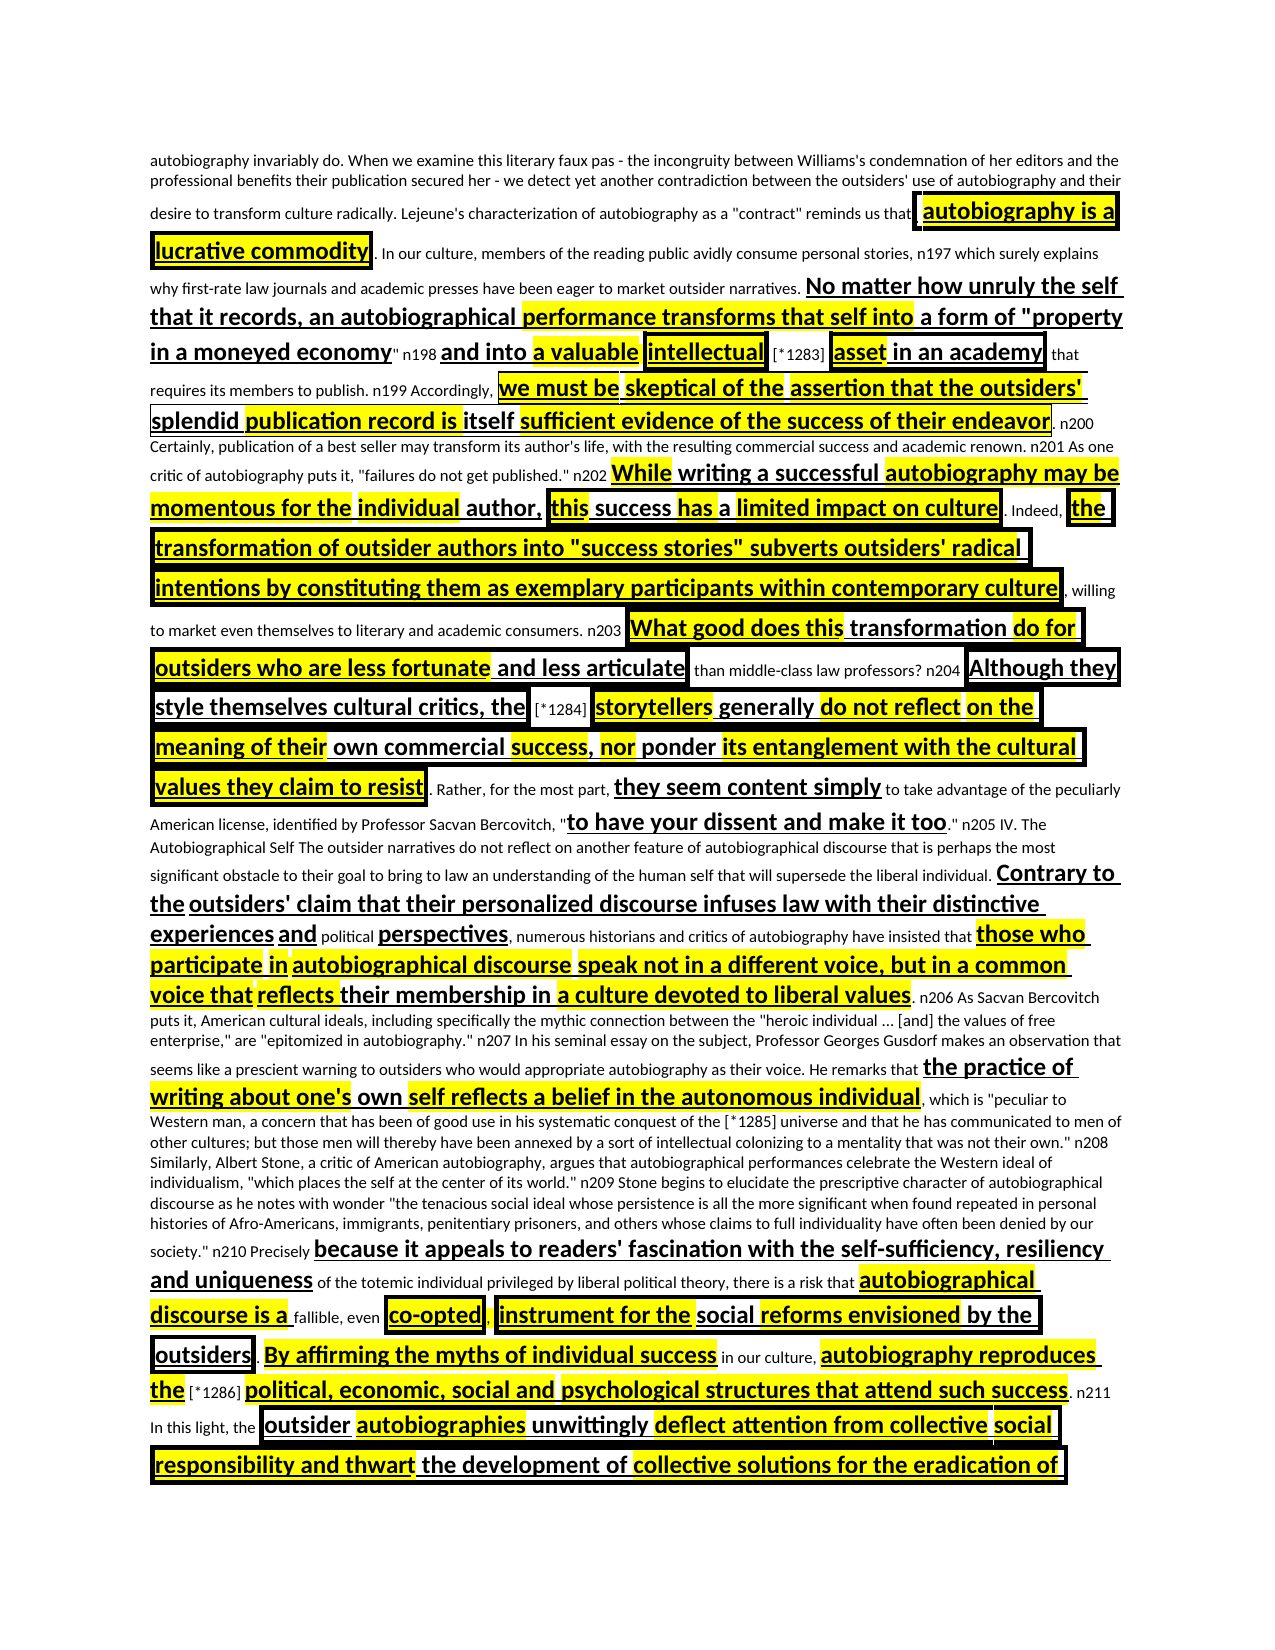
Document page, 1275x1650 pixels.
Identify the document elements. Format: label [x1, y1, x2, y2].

text [150, 150, 1125, 1485]
